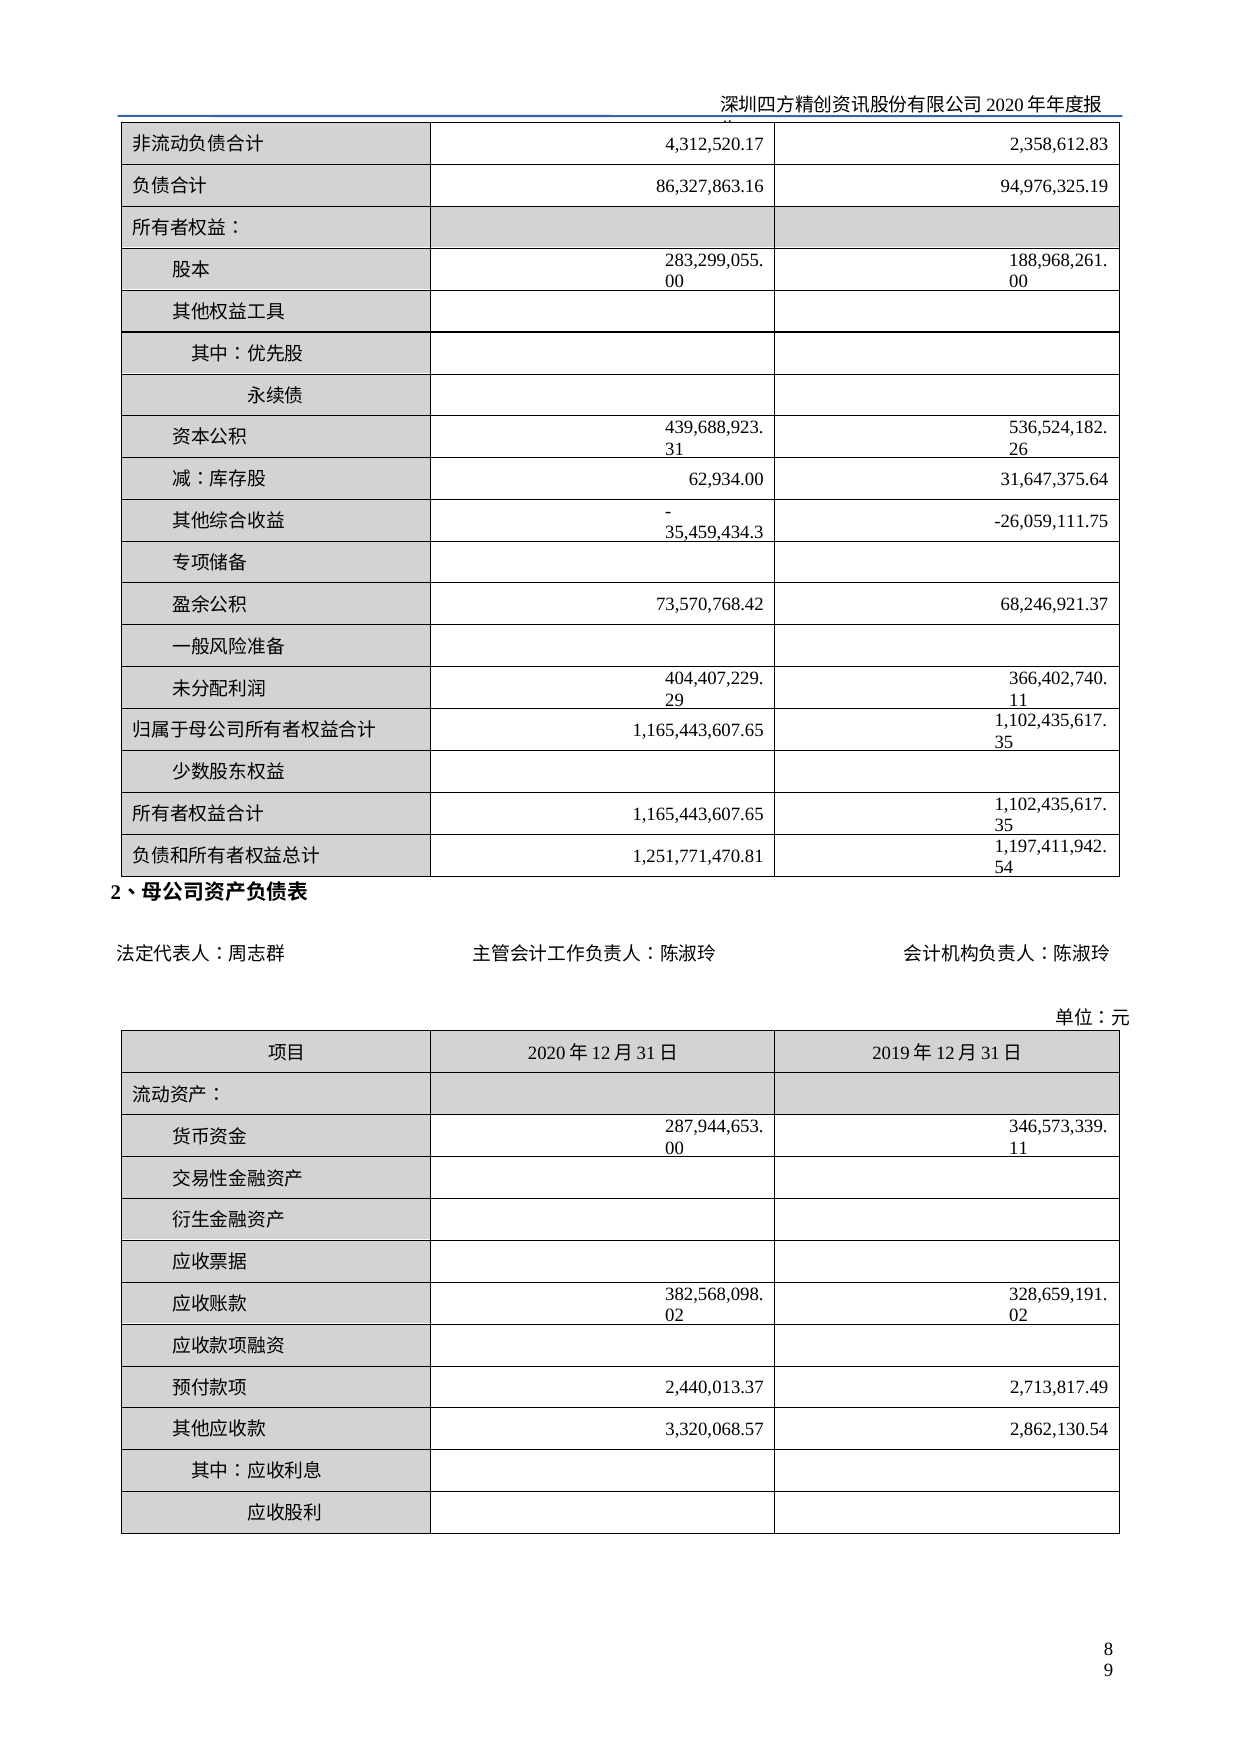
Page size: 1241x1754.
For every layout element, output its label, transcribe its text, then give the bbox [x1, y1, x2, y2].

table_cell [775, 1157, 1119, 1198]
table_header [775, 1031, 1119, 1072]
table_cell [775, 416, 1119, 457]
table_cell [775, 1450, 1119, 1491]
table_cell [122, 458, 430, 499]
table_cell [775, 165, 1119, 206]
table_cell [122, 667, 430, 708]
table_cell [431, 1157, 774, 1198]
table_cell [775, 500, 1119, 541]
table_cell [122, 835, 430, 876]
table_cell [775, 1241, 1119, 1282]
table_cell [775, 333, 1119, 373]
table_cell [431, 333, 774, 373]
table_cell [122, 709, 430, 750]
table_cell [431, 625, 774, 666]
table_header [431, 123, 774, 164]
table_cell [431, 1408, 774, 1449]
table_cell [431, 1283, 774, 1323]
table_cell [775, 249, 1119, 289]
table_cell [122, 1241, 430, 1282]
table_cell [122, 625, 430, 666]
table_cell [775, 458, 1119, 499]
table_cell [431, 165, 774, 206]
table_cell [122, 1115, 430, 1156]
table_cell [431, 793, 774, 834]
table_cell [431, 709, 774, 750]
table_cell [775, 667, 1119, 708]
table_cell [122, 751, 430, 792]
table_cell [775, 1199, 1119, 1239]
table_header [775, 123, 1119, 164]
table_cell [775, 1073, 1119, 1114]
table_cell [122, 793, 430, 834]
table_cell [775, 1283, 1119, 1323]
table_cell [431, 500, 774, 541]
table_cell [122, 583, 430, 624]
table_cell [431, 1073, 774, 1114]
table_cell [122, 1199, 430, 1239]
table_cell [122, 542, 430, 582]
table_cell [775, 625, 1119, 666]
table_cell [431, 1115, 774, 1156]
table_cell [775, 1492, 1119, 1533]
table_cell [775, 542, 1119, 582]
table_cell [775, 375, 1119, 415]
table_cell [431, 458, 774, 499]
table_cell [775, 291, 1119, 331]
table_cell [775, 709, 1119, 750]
text 2、母公司资产负债表 [110, 877, 1130, 906]
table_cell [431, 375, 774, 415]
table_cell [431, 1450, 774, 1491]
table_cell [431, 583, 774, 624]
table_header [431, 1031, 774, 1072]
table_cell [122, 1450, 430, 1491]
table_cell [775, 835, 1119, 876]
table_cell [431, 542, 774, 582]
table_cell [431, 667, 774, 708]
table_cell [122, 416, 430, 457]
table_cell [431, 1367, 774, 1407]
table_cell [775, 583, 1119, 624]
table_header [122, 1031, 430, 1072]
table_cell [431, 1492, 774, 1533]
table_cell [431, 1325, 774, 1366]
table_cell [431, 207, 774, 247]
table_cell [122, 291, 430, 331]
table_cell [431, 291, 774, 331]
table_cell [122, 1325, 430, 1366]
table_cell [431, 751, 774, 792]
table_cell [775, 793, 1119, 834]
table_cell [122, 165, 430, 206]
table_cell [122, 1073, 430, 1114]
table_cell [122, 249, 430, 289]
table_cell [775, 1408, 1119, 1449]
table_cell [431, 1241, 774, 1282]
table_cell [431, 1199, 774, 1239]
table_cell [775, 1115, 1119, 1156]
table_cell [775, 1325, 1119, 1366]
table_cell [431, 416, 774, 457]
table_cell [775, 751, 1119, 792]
text 单位：元 [110, 945, 1130, 1030]
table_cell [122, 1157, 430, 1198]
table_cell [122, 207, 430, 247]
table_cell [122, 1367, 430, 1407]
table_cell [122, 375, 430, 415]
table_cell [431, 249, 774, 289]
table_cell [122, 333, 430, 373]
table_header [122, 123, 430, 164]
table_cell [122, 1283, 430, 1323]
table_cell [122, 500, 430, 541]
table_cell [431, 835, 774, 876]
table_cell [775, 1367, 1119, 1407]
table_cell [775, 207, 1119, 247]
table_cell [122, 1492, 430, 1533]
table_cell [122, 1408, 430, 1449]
